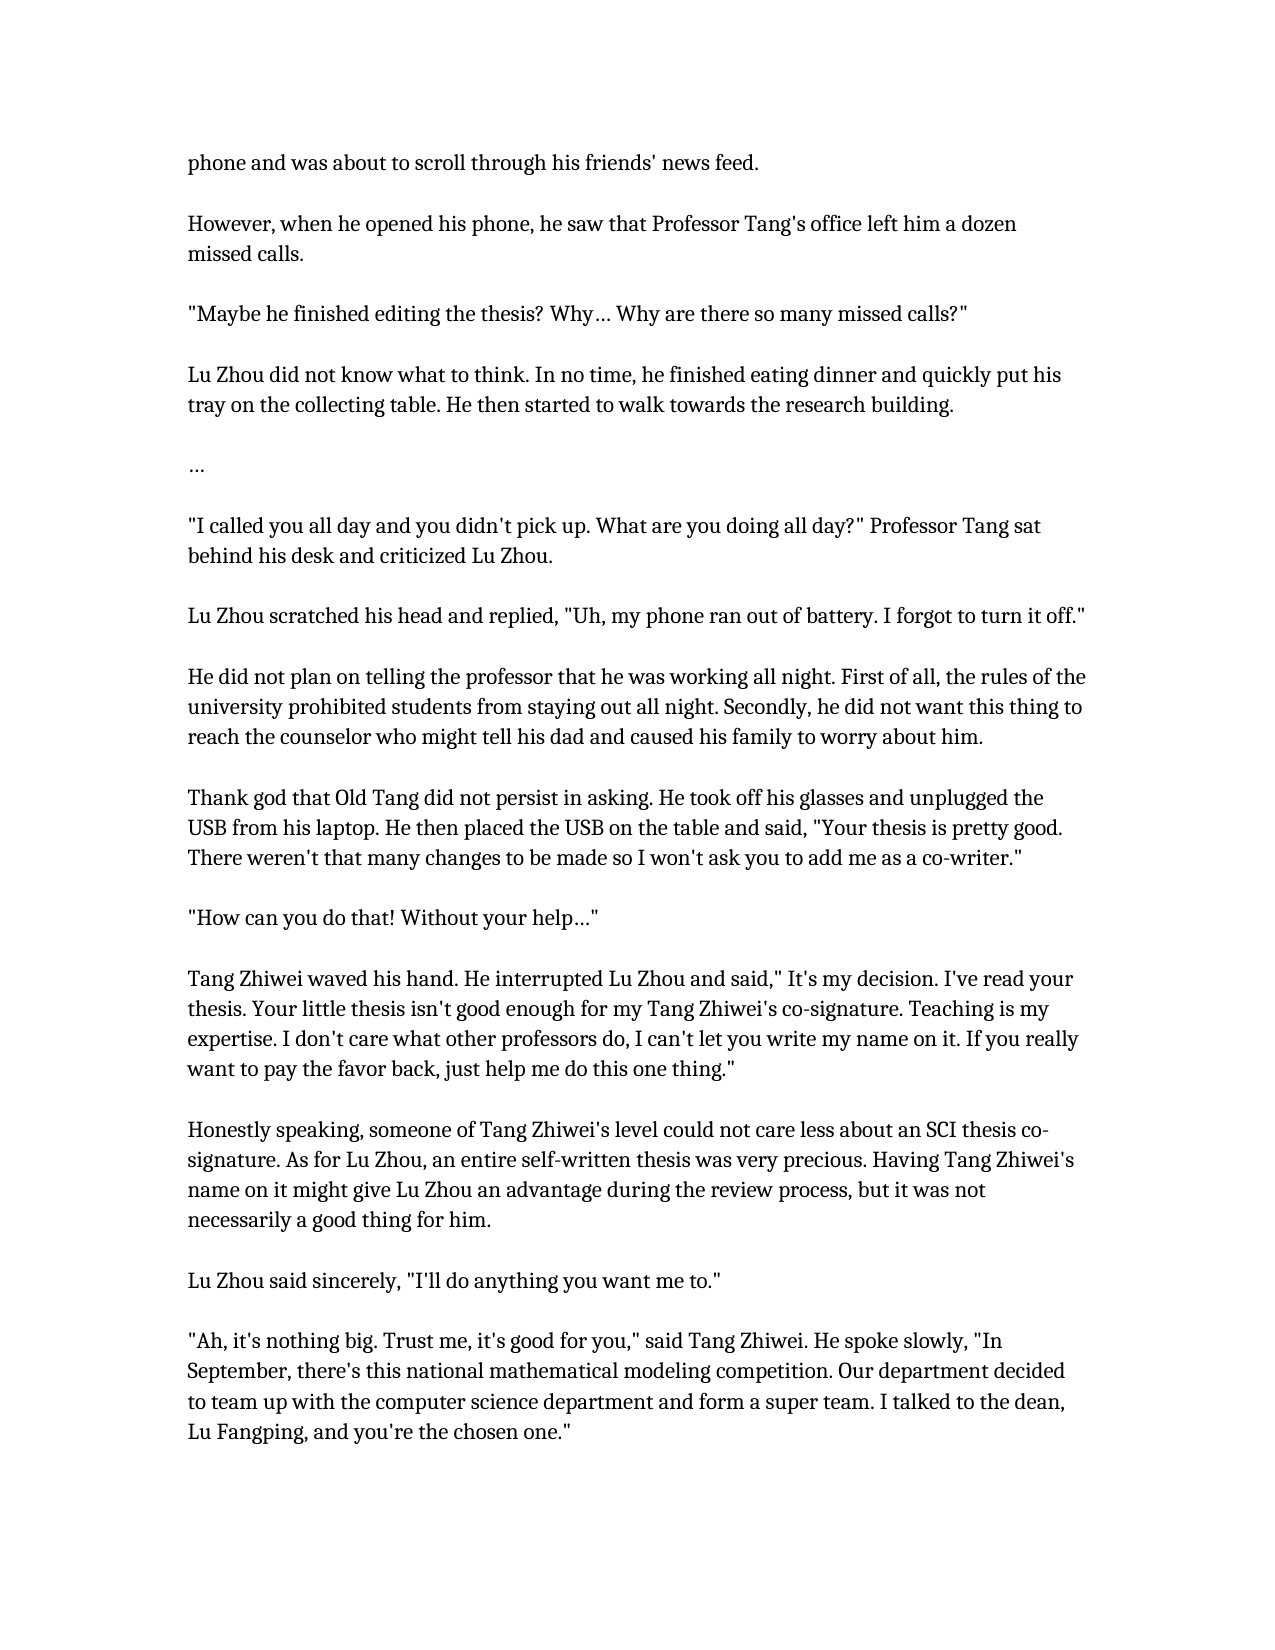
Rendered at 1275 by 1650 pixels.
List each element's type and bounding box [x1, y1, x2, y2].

text [187, 150, 1087, 1475]
